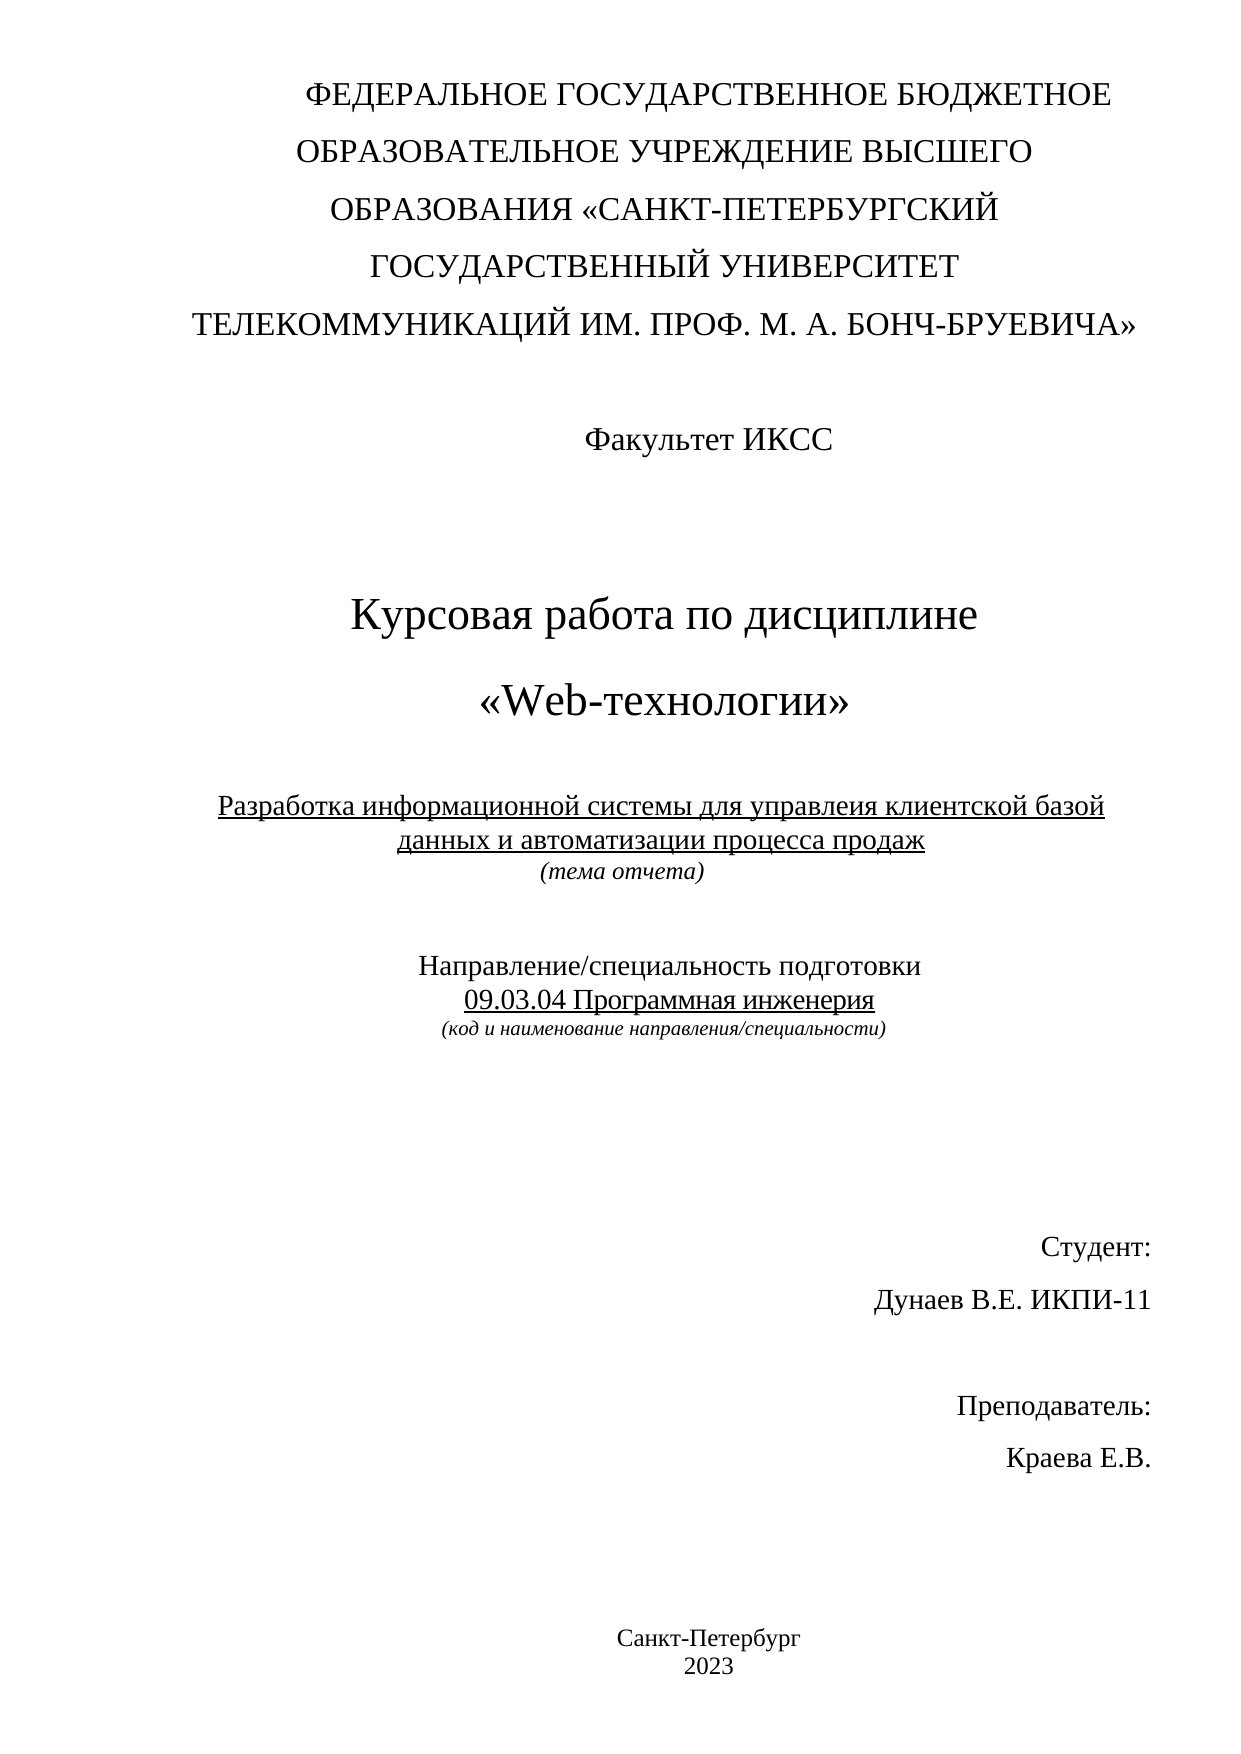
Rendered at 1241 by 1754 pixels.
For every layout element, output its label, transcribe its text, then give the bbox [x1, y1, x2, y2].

text Направление/специальность подготовки [188, 949, 1152, 982]
text (код и наименование направления/специальности) [301, 1016, 1026, 1040]
text Преподаватель: [601, 1388, 1152, 1421]
text Дунаев В.Е. ИКПИ-11 [601, 1282, 1152, 1316]
text Студент: [601, 1229, 1152, 1263]
text Краева Е.В. [601, 1440, 1152, 1474]
text Курсовая работа по дисциплине [177, 587, 1152, 640]
text (тема отчета) [177, 856, 1067, 885]
text 09.03.04 Программная инженерия [188, 982, 1152, 1016]
text Разработка информационной системы для управлеия клиентской базой данных и автоматизации процесса продаж [177, 789, 1145, 856]
text «Web-технологии» [177, 672, 1152, 725]
